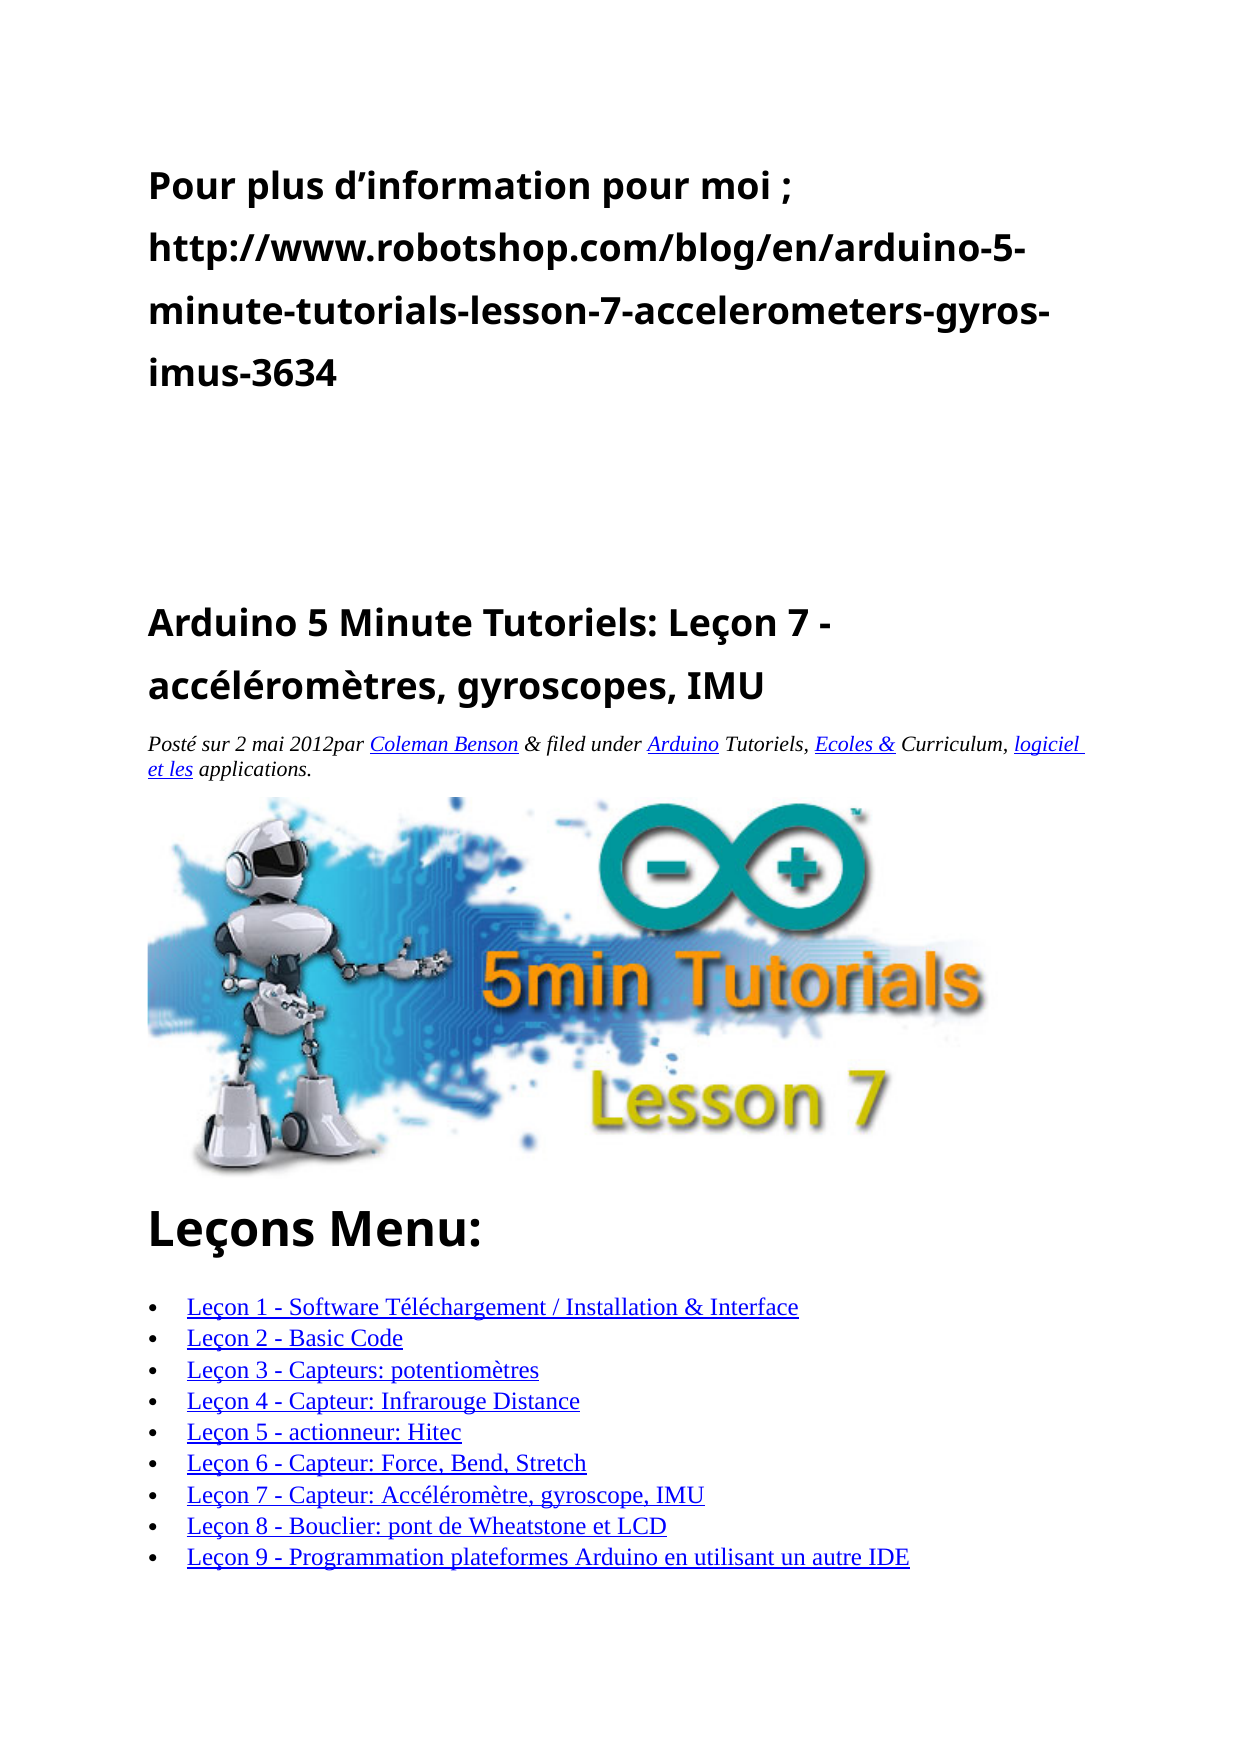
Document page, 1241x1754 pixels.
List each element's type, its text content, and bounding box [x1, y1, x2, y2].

text Pour plus d’information pour moi ; http://www.robotshop.com/blog/en/arduino-5-minute-tutorials-lesson-7-accelerometers-gyros-imus-3634 [148, 148, 1093, 398]
list Leçon 9 - Programmation plateformes Arduino en utilisant un autre IDE [149, 1540, 1093, 1571]
text Posté sur 2 mai 2012par Coleman Benson & filed under Arduino Tutoriels, Ecoles & Curriculum, logiciel et les applications. [148, 731, 1093, 781]
list Leçon 1 - Software Téléchargement / Installation & Interface [149, 1290, 1093, 1321]
list Leçon 4 - Capteur: Infrarouge Distance [149, 1383, 1093, 1415]
list Leçon 8 - Bouclier: pont de Wheatstone et LCD [149, 1508, 1093, 1540]
text Leçons Menu: [148, 1194, 1093, 1261]
list Leçon 7 - Capteur: Accéléromètre, gyroscope, IMU [149, 1477, 1093, 1508]
list Leçon 6 - Capteur: Force, Bend, Stretch [149, 1446, 1093, 1477]
text Arduino 5 Minute Tutoriels: Leçon 7 - accéléromètres, gyroscopes, IMU [148, 585, 1093, 710]
list Leçon 2 - Basic Code [149, 1321, 1093, 1352]
picture [147, 797, 1023, 1179]
list Leçon 5 - actionneur: Hitec [149, 1415, 1093, 1446]
list Leçon 3 - Capteurs: potentiomètres [149, 1352, 1093, 1383]
